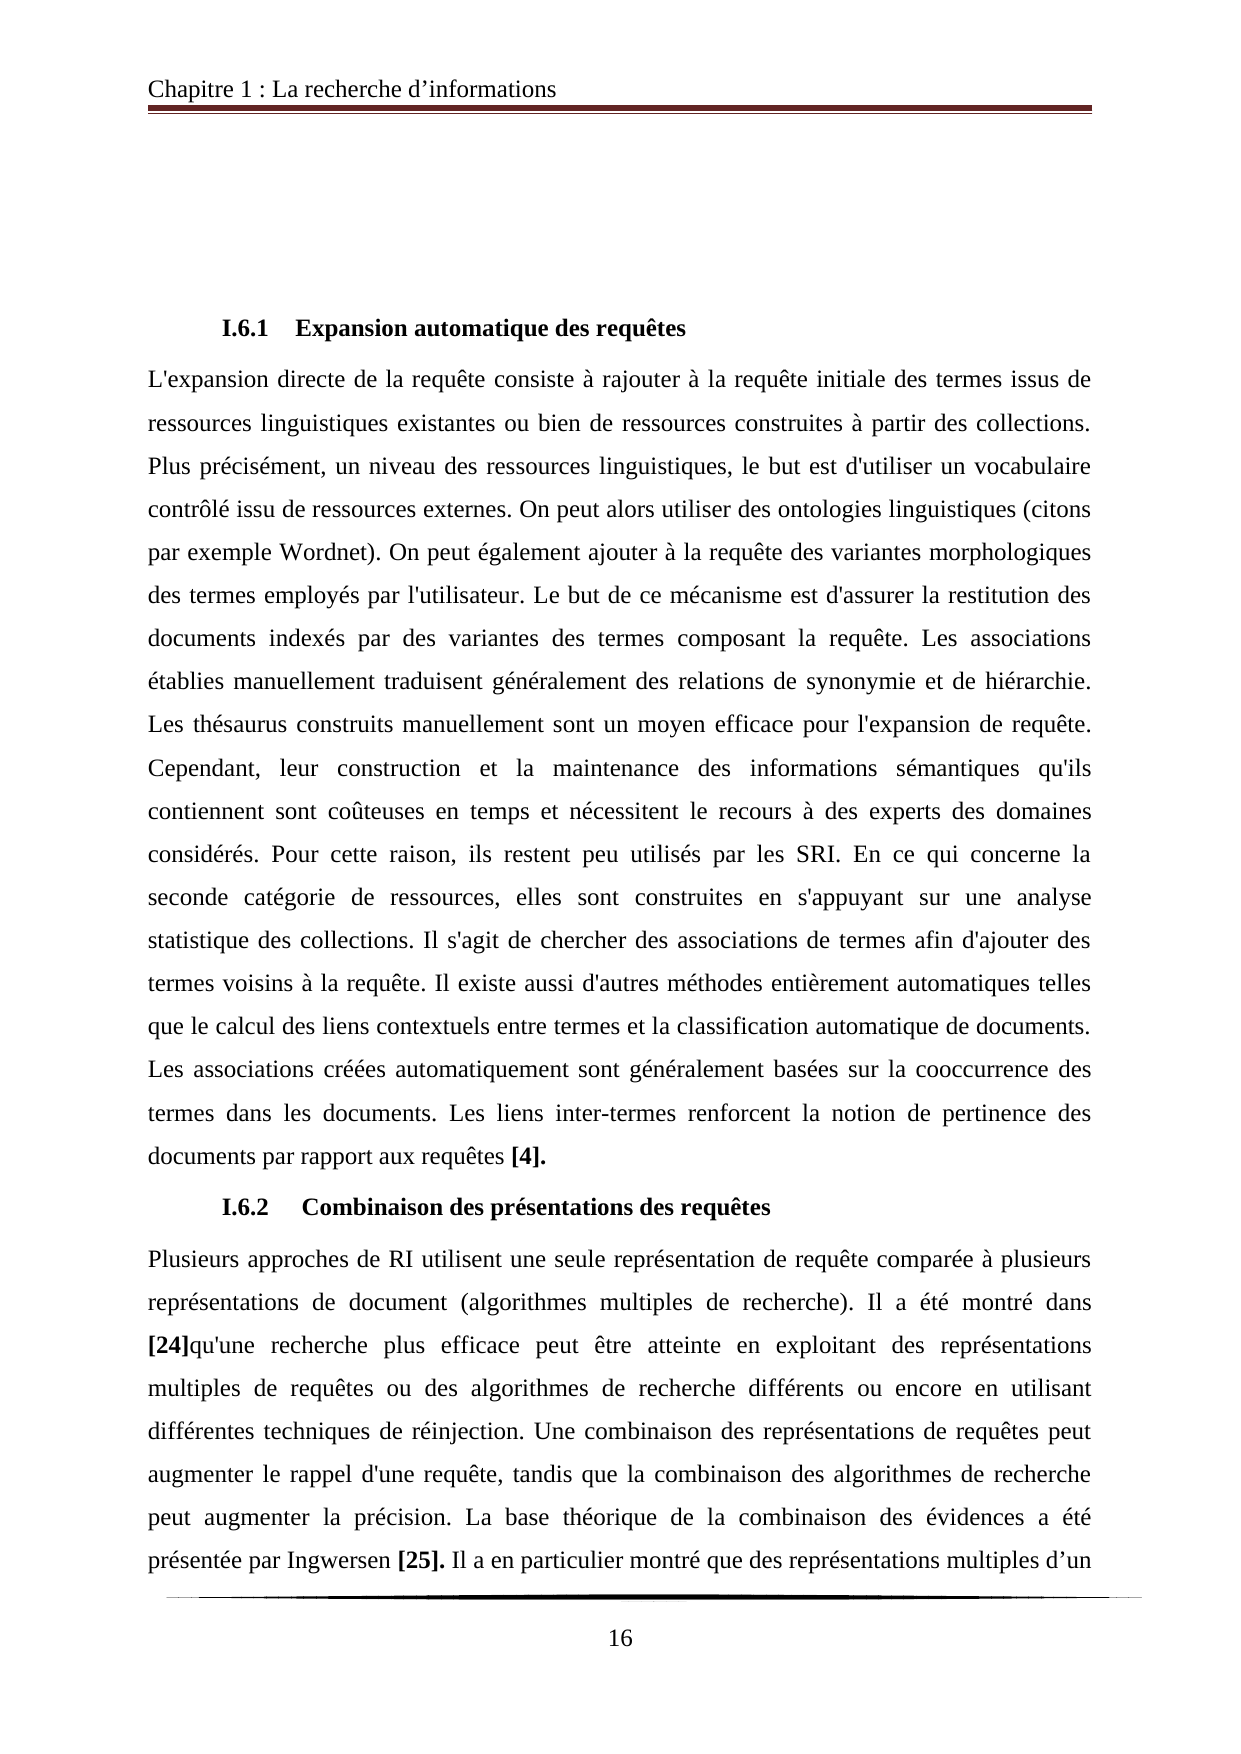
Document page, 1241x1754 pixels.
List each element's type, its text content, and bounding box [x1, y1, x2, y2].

text L'expansion directe de la requête consiste à rajouter à la requête initiale des termes issus de ressources linguistiques existantes ou bien de ressources construites à partir des collections. Plus précisément, un niveau des ressources linguistiques, le but est d'utiliser un vocabulaire contrôlé issu de ressources externes. On peut alors utiliser des ontologies linguistiques (citons par exemple Wordnet). On peut également ajouter à la requête des variantes morphologiques des termes employés par l'utilisateur. Le but de ce mécanisme est d'assurer la restitution des documents indexés par des variantes des termes composant la requête. Les associations établies manuellement traduisent généralement des relations de synonymie et de hiérarchie. Les thésaurus construits manuellement sont un moyen efficace pour l'expansion de requête. Cependant, leur construction et la maintenance des informations sémantiques qu'ils contiennent sont coûteuses en temps et nécessitent le recours à des experts des domaines considérés. Pour cette raison, ils restent peu utilisés par les SRI. En ce qui concerne la seconde catégorie de ressources, elles sont construites en s'appuyant sur une analyse statistique des collections. Il s'agit de chercher des associations de termes afin d'ajouter des termes voisins à la requête. Il existe aussi d'autres méthodes entièrement automatiques telles que le calcul des liens contextuels entre termes et la classification automatique de documents. Les associations créées automatiquement sont généralement basées sur la cooccurrence des termes dans les documents. Les liens inter-termes renforcent la notion de pertinence des documents par rapport aux requêtes [4]. [148, 364, 1092, 1169]
text Combinaison des présentations des requêtes [222, 1192, 1092, 1221]
picture [166, 1593, 1142, 1602]
text Expansion automatique des requêtes [222, 313, 1092, 342]
